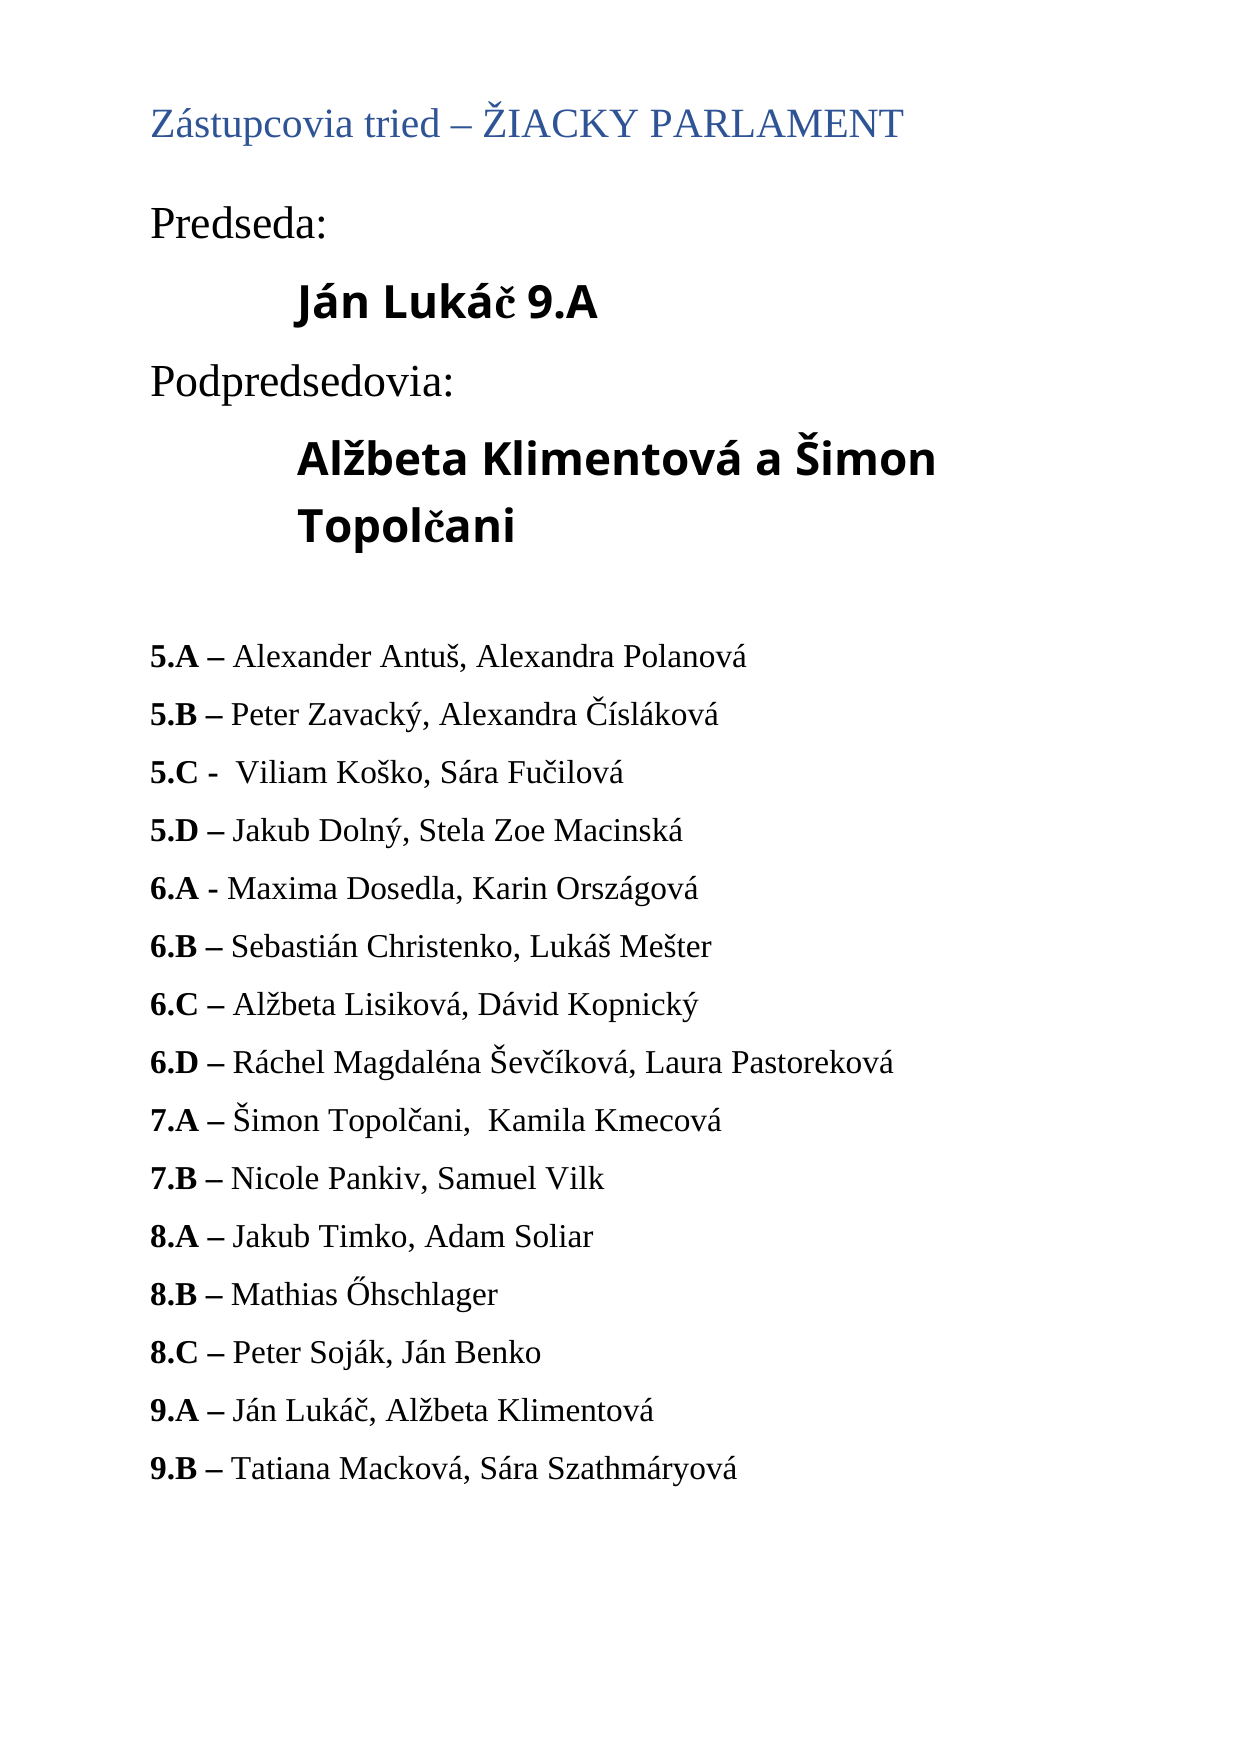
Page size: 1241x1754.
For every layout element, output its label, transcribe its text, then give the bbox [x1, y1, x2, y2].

text Ján Lukáč 9.A [224, 269, 1090, 332]
text 6.D – Ráchel Magdaléna Ševčíková, Laura Pastoreková [150, 1042, 1090, 1080]
text 7.B – Nicole Pankiv, Samuel Vilk [150, 1158, 1090, 1196]
text 5.C - Viliam Koško, Sára Fučilová [150, 752, 1090, 790]
text 5.A – Alexander Antuš, Alexandra Polanová [150, 636, 1090, 674]
text 8.C – Peter Soják, Ján Benko [150, 1332, 1090, 1371]
text Alžbeta Klimentová a Šimon Topolčani [297, 427, 1090, 556]
text 9.A – Ján Lukáč, Alžbeta Klimentová [150, 1390, 1090, 1428]
subtitle Zástupcovia tried – ŽIACKY PARLAMENT [150, 99, 1090, 147]
text 5.B – Peter Zavacký, Alexandra Čísláková [150, 694, 1090, 732]
text 9.B – Tatiana Macková, Sára Szathmáryová [150, 1448, 1090, 1487]
text Predseda: [150, 196, 1090, 248]
text Podpredsedovia: [150, 353, 1090, 406]
text 7.A – Šimon Topolčani, Kamila Kmecová [150, 1100, 1090, 1138]
text 5.D – Jakub Dolný, Stela Zoe Macinská [150, 810, 1090, 848]
text 8.A – Jakub Timko, Adam Soliar [150, 1216, 1090, 1254]
text 6.B – Sebastián Christenko, Lukáš Mešter [150, 926, 1090, 964]
text 6.A - Maxima Dosedla, Karin Országová [150, 868, 1090, 906]
text 6.C – Alžbeta Lisiková, Dávid Kopnický [150, 984, 1090, 1022]
text 8.B – Mathias Őhschlager [150, 1274, 1090, 1312]
